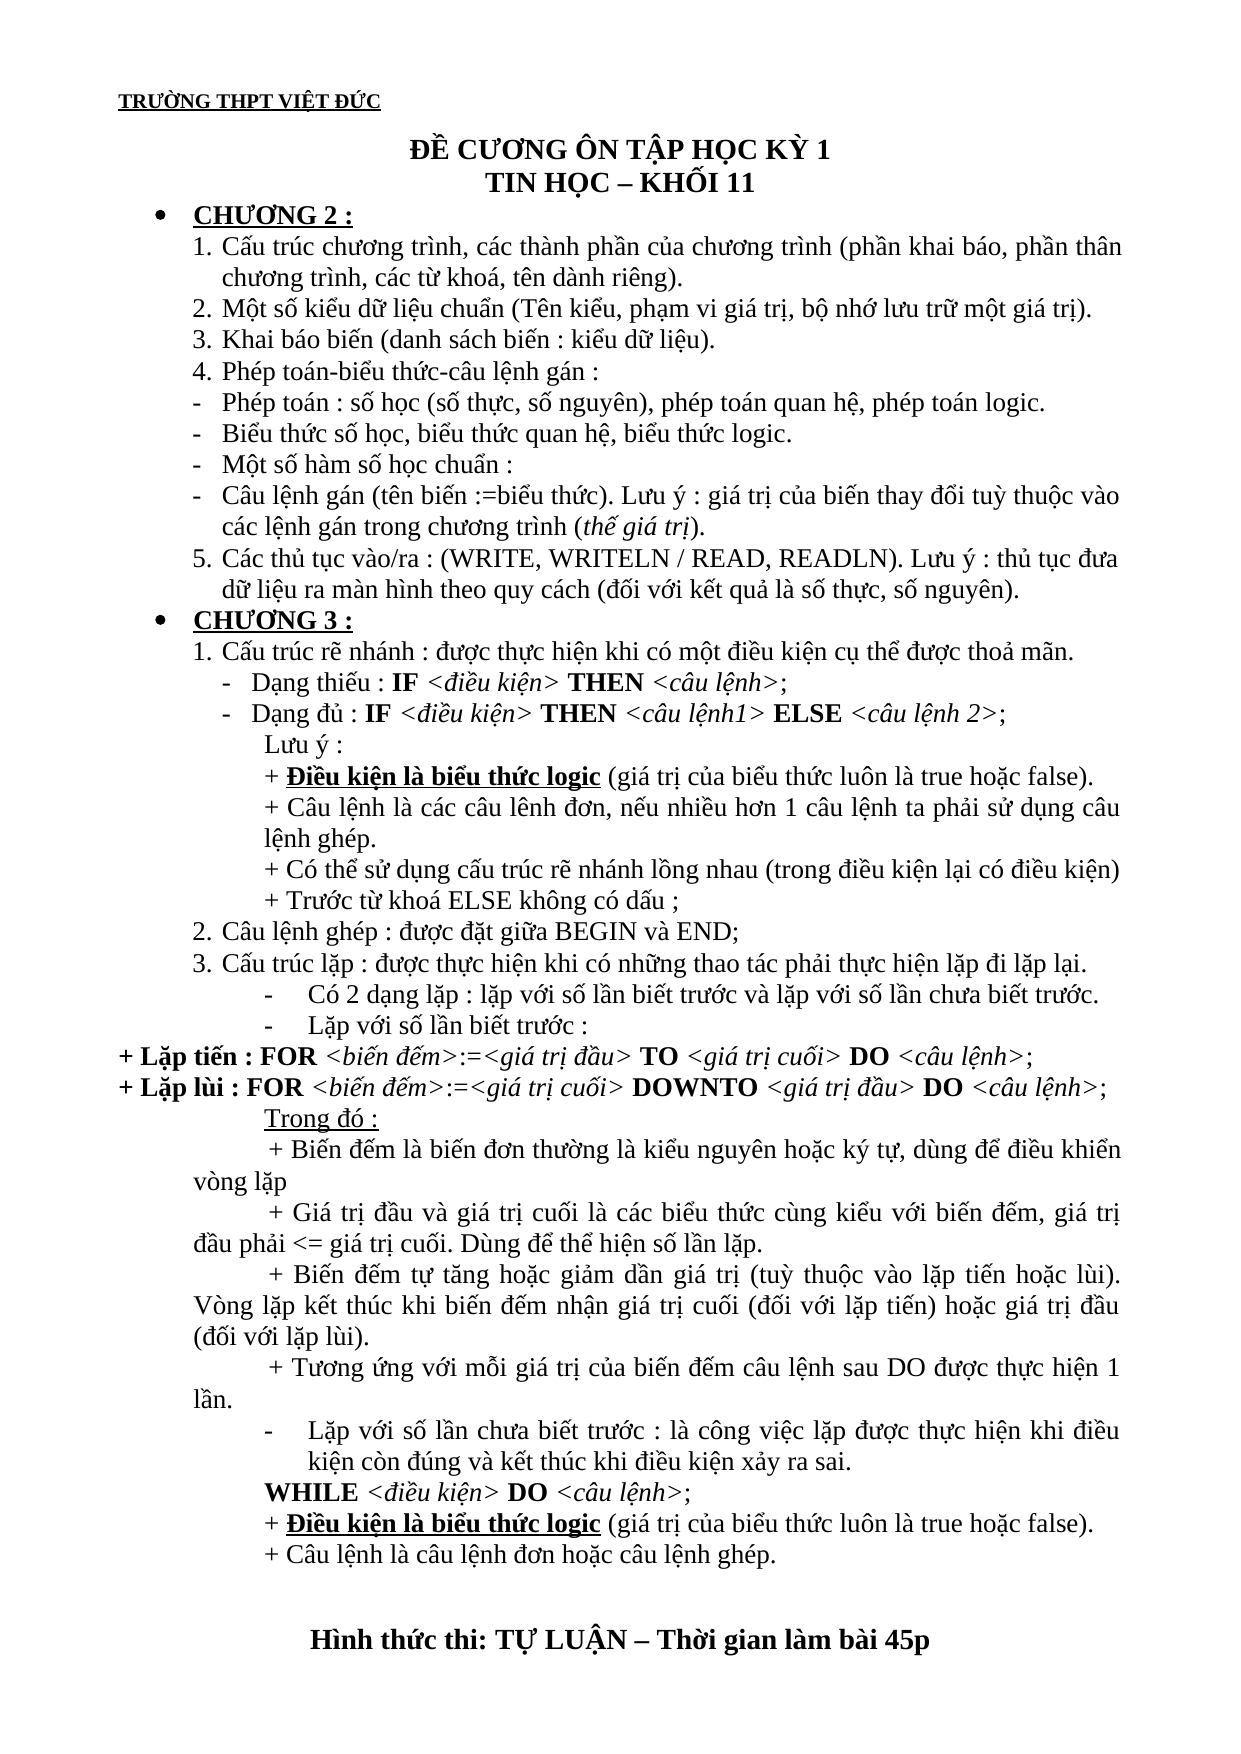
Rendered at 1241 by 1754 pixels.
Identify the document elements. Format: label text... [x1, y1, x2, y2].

list Lặp với số lần chưa biết trước : là công việc lặp được thực hiện khi điều kiện còn đúng và kết thúc khi điều kiện xảy ra sai. [264, 1414, 1122, 1476]
text + Biến đếm là biến đơn thường là kiểu nguyên hoặc ký tự, dùng để điều khiển vòng lặp [193, 1133, 1122, 1196]
list Câu lệnh ghép : được đặt giữa BEGIN và END; [192, 916, 1122, 947]
text + Điều kiện là biểu thức logic (giá trị của biểu thức luôn là true hoặc false). [264, 1507, 1122, 1538]
list CHƯƠNG 3 : [156, 604, 1122, 635]
list Câu lệnh gán (tên biến :=biểu thức). Lưu ý : giá trị của biến thay đổi tuỳ thuộc vào các lệnh gán trong chương trình (thế giá trị). [192, 479, 1122, 542]
list Có 2 dạng lặp : lặp với số lần biết trước và lặp với số lần chưa biết trước. [264, 978, 1122, 1009]
text Lưu ý : [264, 729, 1122, 760]
list Biểu thức số học, biểu thức quan hệ, biểu thức logic. [192, 417, 1122, 448]
text Hình thức thi: TỰ LUẬN – Thời gian làm bài 45p [118, 1622, 1122, 1656]
list Dạng đủ : IF <điều kiện> THEN <câu lệnh1> ELSE <câu lệnh 2>; [222, 697, 1122, 729]
text + Biến đếm tự tăng hoặc giảm dần giá trị (tuỳ thuộc vào lặp tiến hoặc lùi). Vòng lặp kết thúc khi biến đếm nhận giá trị cuối (đối với lặp tiến) hoặc giá trị đầu (đối với lặp lùi). [193, 1258, 1122, 1352]
text + Trước từ khoá ELSE không có dấu ; [264, 884, 1122, 916]
list Khai báo biến (danh sách biến : kiểu dữ liệu). [192, 324, 1122, 355]
text WHILE <điều kiện> DO <câu lệnh>; [264, 1476, 1122, 1507]
text TIN HỌC – KHỐI 11 [118, 165, 1122, 199]
text + Lặp tiến : FOR <biến đếm>:=<giá trị đầu> TO <giá trị cuối> DO <câu lệnh>; [118, 1040, 1122, 1071]
list Phép toán-biểu thức-câu lệnh gán : [192, 355, 1122, 386]
text + Có thể sử dụng cấu trúc rẽ nhánh lồng nhau (trong điều kiện lại có điều kiện) [264, 853, 1122, 884]
list CHƯƠNG 2 : [156, 199, 1122, 230]
list Một số kiểu dữ liệu chuẩn (Tên kiểu, phạm vi giá trị, bộ nhớ lưu trữ một giá trị). [192, 292, 1122, 324]
text + Giá trị đầu và giá trị cuối là các biểu thức cùng kiểu với biến đếm, giá trị đầu phải <= giá trị cuối. Dùng để thể hiện số lần lặp. [193, 1196, 1122, 1258]
subtitle TRƯỜNG THPT VIỆT ĐỨC [118, 89, 1122, 113]
list Dạng thiếu : IF <điều kiện> THEN <câu lệnh>; [222, 666, 1122, 697]
list Phép toán : số học (số thực, số nguyên), phép toán quan hệ, phép toán logic. [192, 386, 1122, 417]
text + Tương ứng với mỗi giá trị của biến đếm câu lệnh sau DO được thực hiện 1 lần. [193, 1352, 1122, 1414]
list Cấu trúc lặp : được thực hiện khi có những thao tác phải thực hiện lặp đi lặp lại. [192, 947, 1122, 978]
list Các thủ tục vào/ra : (WRITE, WRITELN / READ, READLN). Lưu ý : thủ tục đưa dữ liệu ra màn hình theo quy cách (đối với kết quả là số thực, số nguyên). [192, 542, 1122, 604]
list Cấu trúc chương trình, các thành phần của chương trình (phần khai báo, phần thân chương trình, các từ khoá, tên dành riêng). [192, 230, 1122, 292]
text + Câu lệnh là câu lệnh đơn hoặc câu lệnh ghép. [264, 1538, 1122, 1569]
text Trong đó : [260, 1102, 1122, 1133]
text ĐỀ CƯƠNG ÔN TẬP HỌC KỲ 1 [118, 132, 1122, 165]
list Cấu trúc rẽ nhánh : được thực hiện khi có một điều kiện cụ thể được thoả mãn. [192, 635, 1122, 666]
list Lặp với số lần biết trước : [264, 1009, 1122, 1040]
text + Câu lệnh là các câu lênh đơn, nếu nhiều hơn 1 câu lệnh ta phải sử dụng câu lệnh ghép. [264, 791, 1122, 853]
text + Điều kiện là biểu thức logic (giá trị của biểu thức luôn là true hoặc false). [264, 760, 1122, 791]
list Một số hàm số học chuẩn : [192, 448, 1122, 479]
text + Lặp lùi : FOR <biến đếm>:=<giá trị cuối> DOWNTO <giá trị đầu> DO <câu lệnh>; [118, 1071, 1122, 1102]
